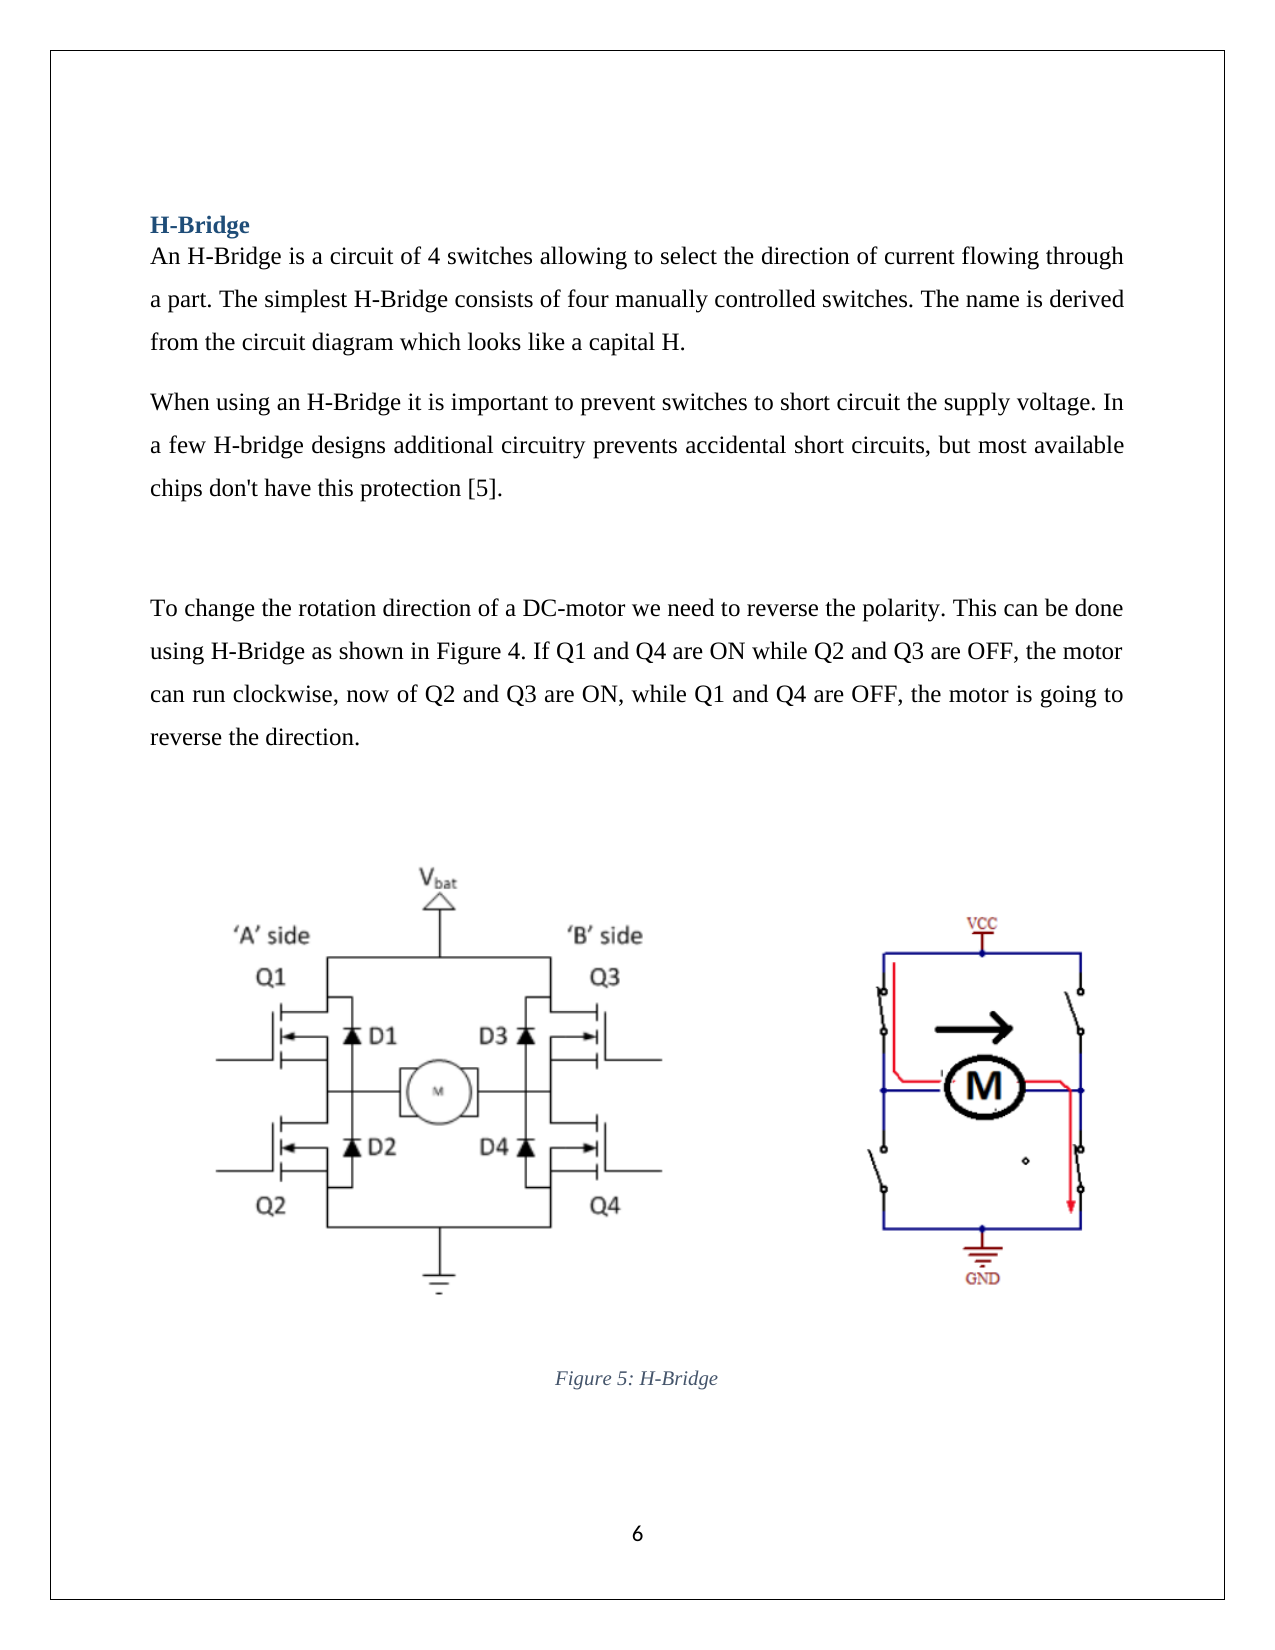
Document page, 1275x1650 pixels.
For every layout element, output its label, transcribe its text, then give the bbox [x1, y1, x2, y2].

text When using an H-Bridge it is important to prevent switches to short circuit the supply voltage. In a few H-bridge designs additional circuitry prevents accidental short circuits, but most available chips don't have this protection [5]. [150, 387, 1125, 502]
text To change the rotation direction of a DC-motor we need to reverse the polarity. This can be done using H-Bridge as shown in Figure 4. If Q1 and Q4 are ON while Q2 and Q3 are OFF, the motor can run clockwise, now of Q2 and Q3 are ON, while Q1 and Q4 are OFF, the motor is going to reverse the direction. [150, 593, 1125, 751]
picture [150, 828, 1125, 1347]
text An H-Bridge is a circuit of 4 switches allowing to select the direction of current flowing through a part. The simplest H-Bridge consists of four manually controlled switches. The name is derived from the circuit diagram which looks like a capital H. [150, 241, 1125, 356]
subtitle H-Bridge [150, 210, 1125, 238]
text Figure 5: H-Bridge [150, 1366, 1125, 1389]
